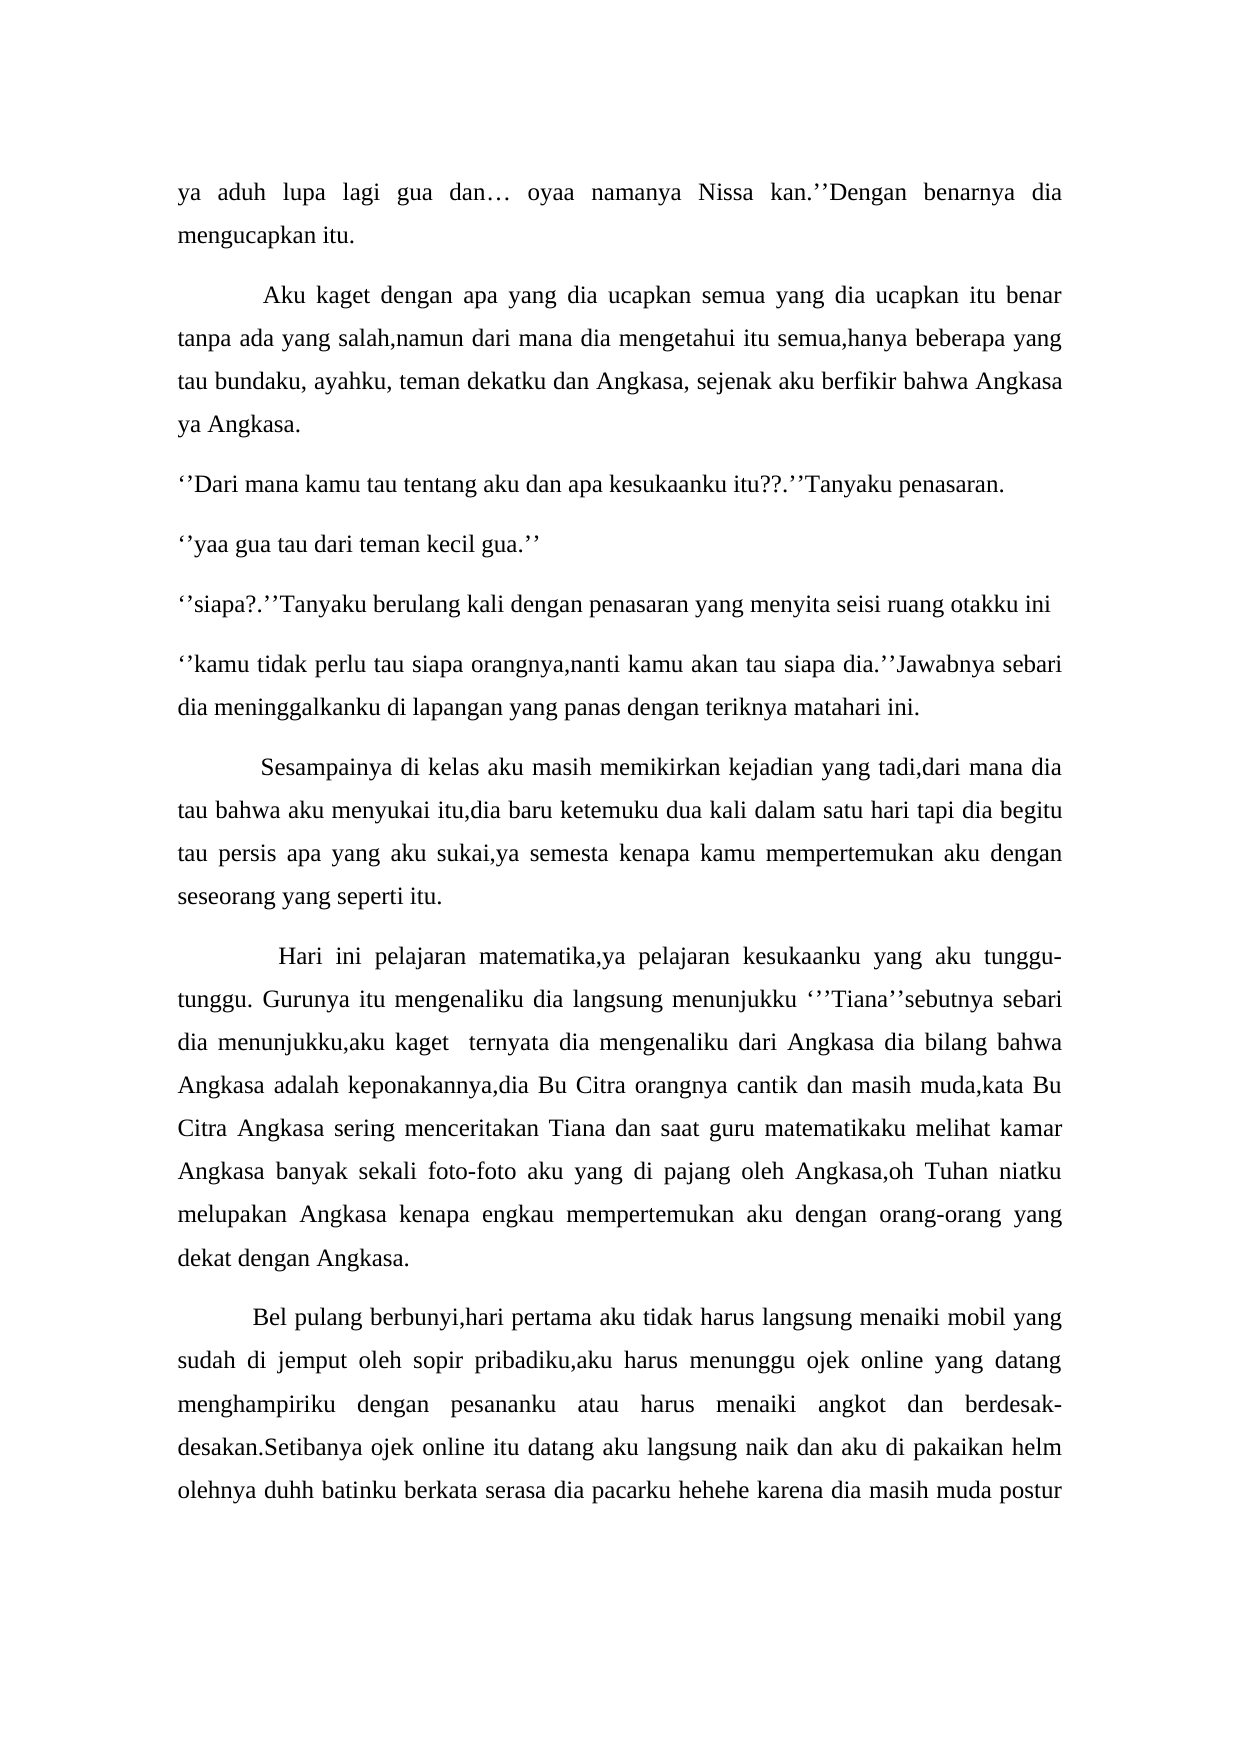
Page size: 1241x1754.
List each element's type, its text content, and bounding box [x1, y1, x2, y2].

text Hari ini pelajaran matematika,ya pelajaran kesukaanku yang aku tunggu-tunggu. Gurunya itu mengenaliku dia langsung menunjukku ‘’’Tiana’’sebutnya sebari dia menunjukku,aku kaget ternyata dia mengenaliku dari Angkasa dia bilang bahwa Angkasa adalah keponakannya,dia Bu Citra orangnya cantik dan masih muda,kata Bu Citra Angkasa sering menceritakan Tiana dan saat guru matematikaku melihat kamar Angkasa banyak sekali foto-foto aku yang di pajang oleh Angkasa,oh Tuhan niatku melupakan Angkasa kenapa engkau mempertemukan aku dengan orang-orang yang dekat dengan Angkasa. [177, 941, 1063, 1271]
text ‘’siapa?.’’Tanyaku berulang kali dengan penasaran yang menyita seisi ruang otakku ini [177, 589, 1063, 618]
text ‘’Dari mana kamu tau tentang aku dan apa kesukaanku itu??.’’Tanyaku penasaran. [177, 469, 1063, 498]
text Sesampainya di kelas aku masih memikirkan kejadian yang tadi,dari mana dia tau bahwa aku menyukai itu,dia baru ketemuku dua kali dalam satu hari tapi dia begitu tau persis apa yang aku sukai,ya semesta kenapa kamu mempertemukan aku dengan seseorang yang seperti itu. [177, 752, 1063, 910]
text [177, 1302, 1063, 1504]
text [177, 177, 1063, 249]
text Aku kaget dengan apa yang dia ucapkan semua yang dia ucapkan itu benar tanpa ada yang salah,namun dari mana dia mengetahui itu semua,hanya beberapa yang tau bundaku, ayahku, teman dekatku dan Angkasa, sejenak aku berfikir bahwa Angkasa ya Angkasa. [177, 280, 1063, 438]
text ‘’yaa gua tau dari teman kecil gua.’’ [177, 529, 1063, 558]
text ‘’kamu tidak perlu tau siapa orangnya,nanti kamu akan tau siapa dia.’’Jawabnya sebari dia meninggalkanku di lapangan yang panas dengan teriknya matahari ini. [177, 649, 1063, 721]
